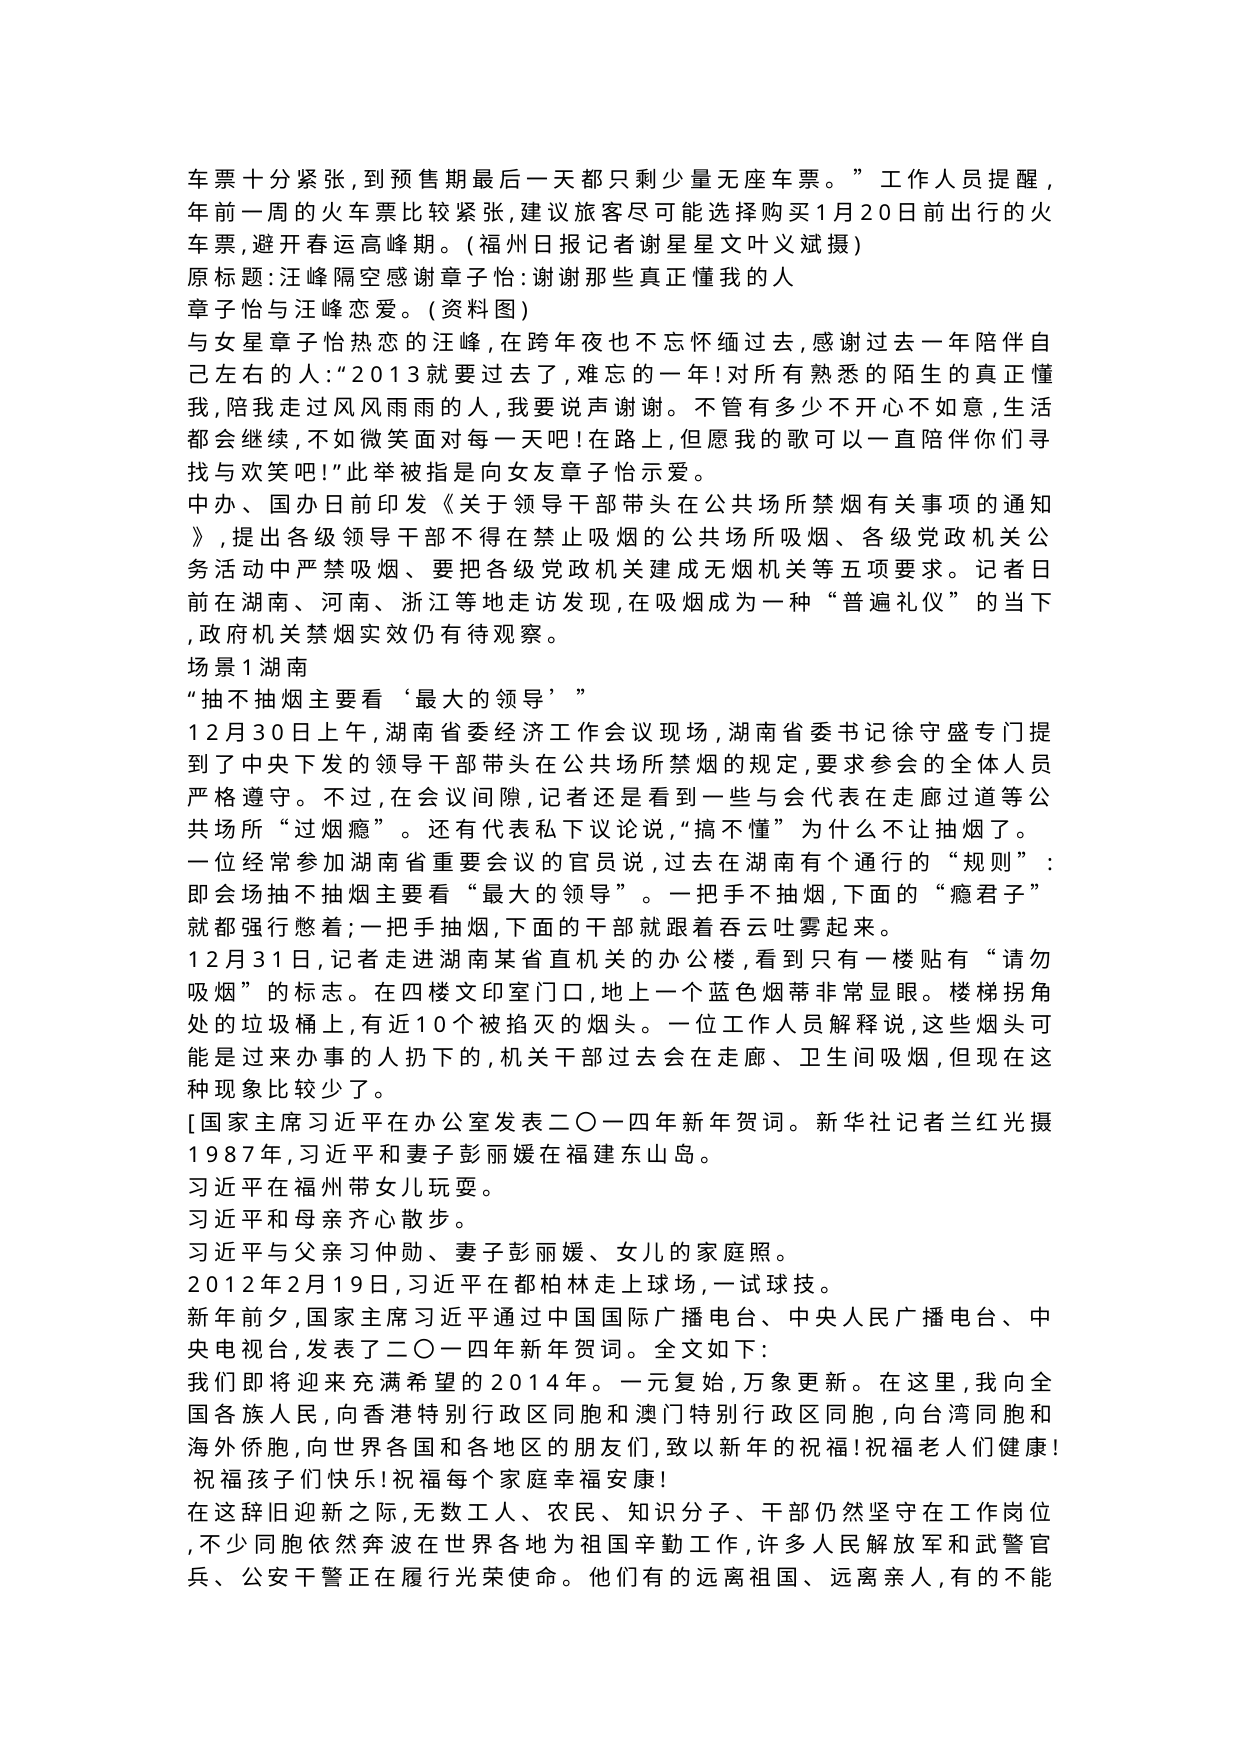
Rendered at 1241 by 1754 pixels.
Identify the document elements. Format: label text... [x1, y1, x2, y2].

text 场 景 1 湖 南 [187, 649, 1053, 682]
text 我 们 即 将 迎 来 充 满 希 望 的 2 0 1 4 年 。 一 元 复 始 , 万 象 更 新 。 在 这 里 , 我 向 全 国 各 族 人 民 , 向 香 港 特 别 行 政 区 同 胞 和 澳 门 特 别 行 政 区 同 胞 , 向 台 湾 同 胞 和 海 外 侨 胞 , 向 世 界 各 国 和 各 地 区 的 朋 友 们 , 致 以 新 年 的 祝 福 ! 祝 福 老 人 们 健 康 ! 祝 福 孩 子 们 快 乐 ! 祝 福 每 个 家 庭 幸 福 安 康 ! [187, 1364, 1053, 1494]
text 一 位 经 常 参 加 湖 南 省 重 要 会 议 的 官 员 说 , 过 去 在 湖 南 有 个 通 行 的 “ 规 则 ” : 即 会 场 抽 不 抽 烟 主 要 看 “ 最 大 的 领 导 ” 。 一 把 手 不 抽 烟 , 下 面 的 “ 瘾 君 子 ” 就 都 强 行 憋 着 ; 一 把 手 抽 烟 , 下 面 的 干 部 就 跟 着 吞 云 吐 雾 起 来 。 [187, 844, 1053, 942]
text 原 标 题 : 汪 峰 隔 空 感 谢 章 子 怡 : 谢 谢 那 些 真 正 懂 我 的 人 [187, 259, 1053, 292]
text 2 0 1 2 年 2 月 1 9 日 , 习 近 平 在 都 柏 林 走 上 球 场 , 一 试 球 技 。 [187, 1267, 1053, 1299]
text 1 2 月 3 1 日 , 记 者 走 进 湖 南 某 省 直 机 关 的 办 公 楼 , 看 到 只 有 一 楼 贴 有 “ 请 勿 吸 烟 ” 的 标 志 。 在 四 楼 文 印 室 门 口 , 地 上 一 个 蓝 色 烟 蒂 非 常 显 眼 。 楼 梯 拐 角 处 的 垃 圾 桶 上 , 有 近 1 0 个 被 掐 灭 的 烟 头 。 一 位 工 作 人 员 解 释 说 , 这 些 烟 头 可 能 是 过 来 办 事 的 人 扔 下 的 , 机 关 干 部 过 去 会 在 走 廊 、 卫 生 间 吸 烟 , 但 现 在 这 种 现 象 比 较 少 了 。 [187, 942, 1053, 1104]
text 习 近 平 在 福 州 带 女 儿 玩 耍 。 [187, 1169, 1053, 1202]
text “ 抽 不 抽 烟 主 要 看 ‘ 最 大 的 领 导 ’ ” [187, 682, 1053, 714]
text 习 近 平 与 父 亲 习 仲 勋 、 妻 子 彭 丽 媛 、 女 儿 的 家 庭 照 。 [187, 1234, 1053, 1267]
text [187, 1494, 1053, 1592]
text 与 女 星 章 子 怡 热 恋 的 汪 峰 , 在 跨 年 夜 也 不 忘 怀 缅 过 去 , 感 谢 过 去 一 年 陪 伴 自 己 左 右 的 人 : “ 2 0 1 3 就 要 过 去 了 , 难 忘 的 一 年 ! 对 所 有 熟 悉 的 陌 生 的 真 正 懂 我 , 陪 我 走 过 风 风 雨 雨 的 人 , 我 要 说 声 谢 谢 。 不 管 有 多 少 不 开 心 不 如 意 , 生 活 都 会 继 续 , 不 如 微 笑 面 对 每 一 天 吧 ! 在 路 上 , 但 愿 我 的 歌 可 以 一 直 陪 伴 你 们 寻 找 与 欢 笑 吧 ! ” 此 举 被 指 是 向 女 友 章 子 怡 示 爱 。 [187, 324, 1053, 487]
text 1 9 8 7 年 , 习 近 平 和 妻 子 彭 丽 媛 在 福 建 东 山 岛 。 [187, 1137, 1053, 1169]
text 中 办 、 国 办 日 前 印 发 《 关 于 领 导 干 部 带 头 在 公 共 场 所 禁 烟 有 关 事 项 的 通 知 》 , 提 出 各 级 领 导 干 部 不 得 在 禁 止 吸 烟 的 公 共 场 所 吸 烟 、 各 级 党 政 机 关 公 务 活 动 中 严 禁 吸 烟 、 要 把 各 级 党 政 机 关 建 成 无 烟 机 关 等 五 项 要 求 。 记 者 日 前 在 湖 南 、 河 南 、 浙 江 等 地 走 访 发 现 , 在 吸 烟 成 为 一 种 “ 普 遍 礼 仪 ” 的 当 下 , 政 府 机 关 禁 烟 实 效 仍 有 待 观 察 。 [187, 487, 1053, 649]
text [ 国 家 主 席 习 近 平 在 办 公 室 发 表 二 〇 一 四 年 新 年 贺 词 。 新 华 社 记 者 兰 红 光 摄 [187, 1104, 1053, 1137]
text 章 子 怡 与 汪 峰 恋 爱 。 ( 资 料 图 ) [187, 292, 1053, 324]
text 新 年 前 夕 , 国 家 主 席 习 近 平 通 过 中 国 国 际 广 播 电 台 、 中 央 人 民 广 播 电 台 、 中 央 电 视 台 , 发 表 了 二 〇 一 四 年 新 年 贺 词 。 全 文 如 下 : [187, 1299, 1053, 1364]
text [187, 162, 1053, 259]
text 习 近 平 和 母 亲 齐 心 散 步 。 [187, 1202, 1053, 1234]
text 1 2 月 3 0 日 上 午 , 湖 南 省 委 经 济 工 作 会 议 现 场 , 湖 南 省 委 书 记 徐 守 盛 专 门 提 到 了 中 央 下 发 的 领 导 干 部 带 头 在 公 共 场 所 禁 烟 的 规 定 , 要 求 参 会 的 全 体 人 员 严 格 遵 守 。 不 过 , 在 会 议 间 隙 , 记 者 还 是 看 到 一 些 与 会 代 表 在 走 廊 过 道 等 公 共 场 所 “ 过 烟 瘾 ” 。 还 有 代 表 私 下 议 论 说 , “ 搞 不 懂 ” 为 什 么 不 让 抽 烟 了 。 [187, 714, 1053, 844]
